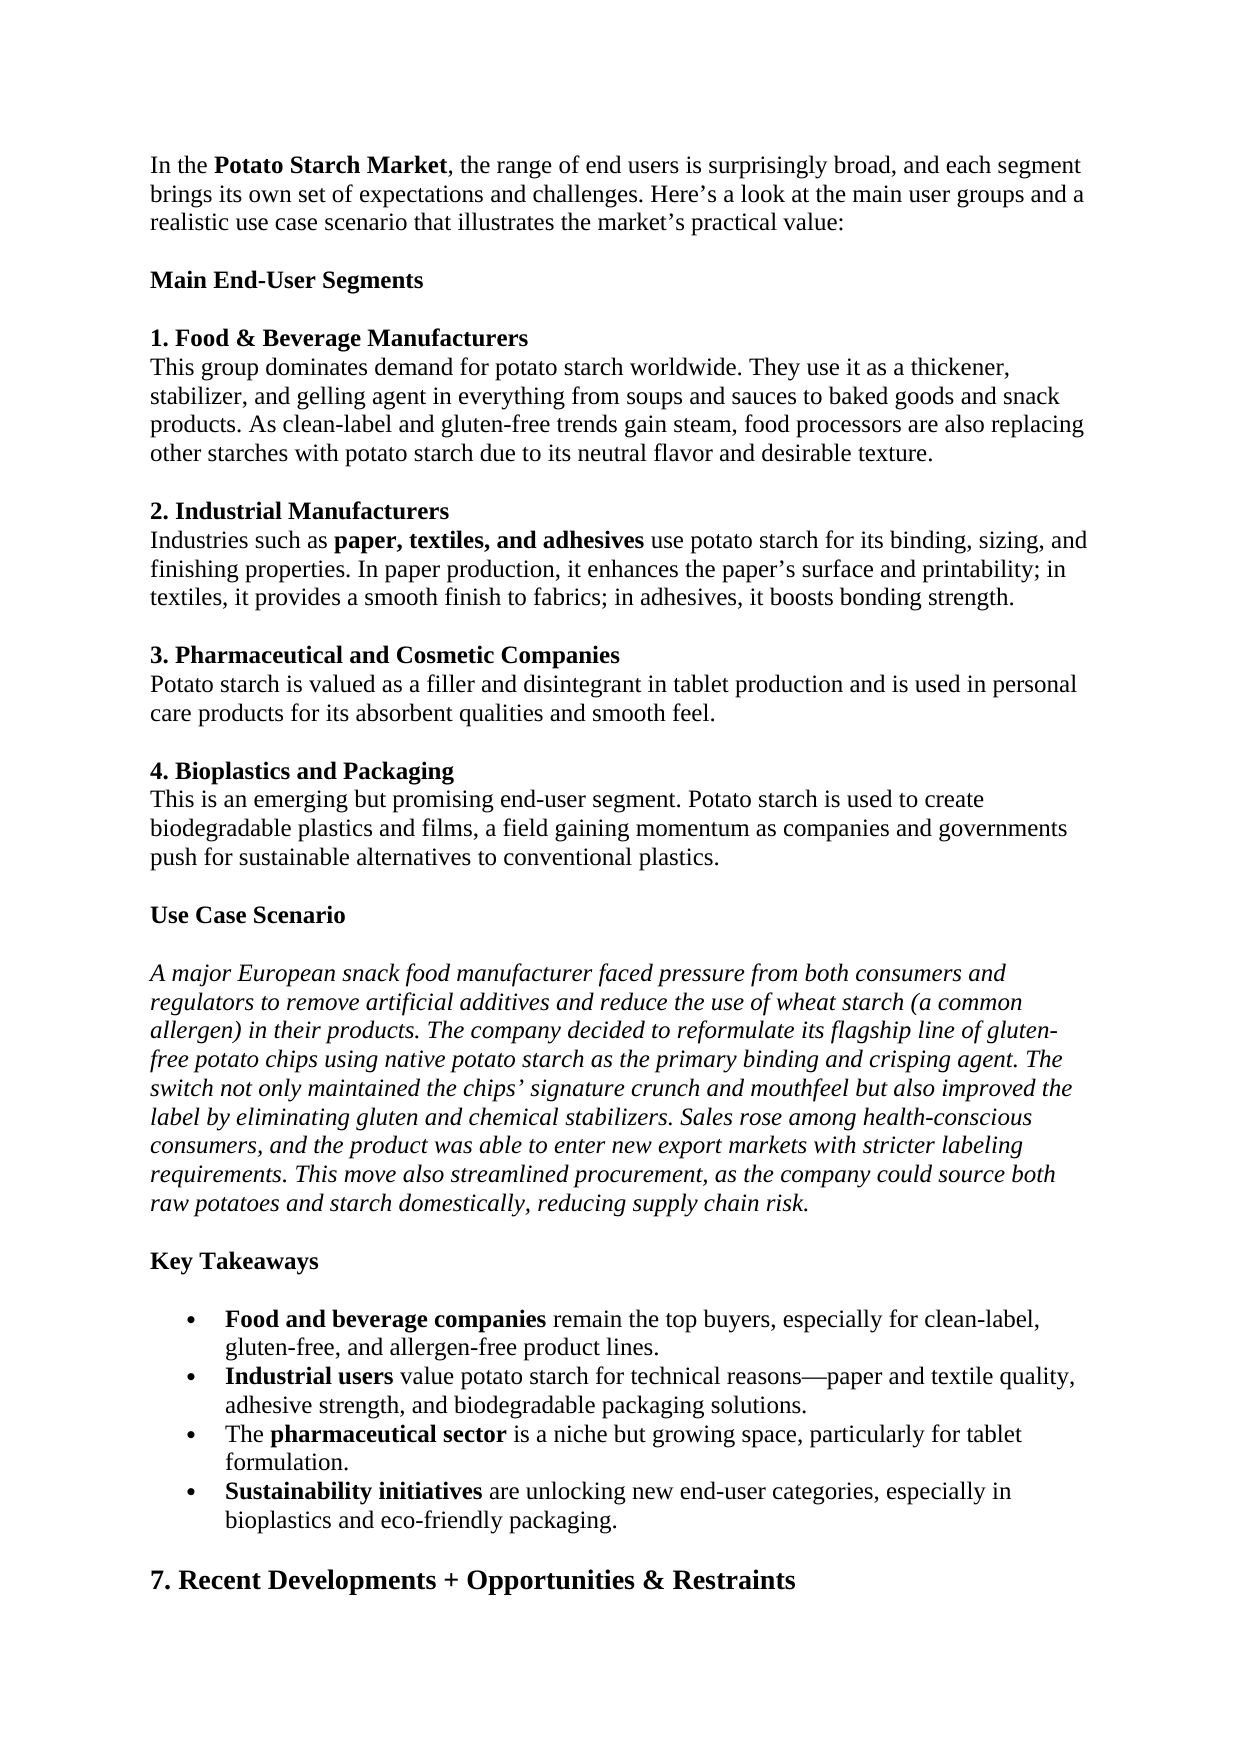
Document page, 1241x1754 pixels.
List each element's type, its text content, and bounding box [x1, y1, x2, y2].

text 3. Pharmaceutical and Cosmetic Companies Potato starch is valued as a filler and disintegrant in tablet production and is used in personal care products for its absorbent qualities and smooth feel. [150, 640, 1090, 727]
list Food and beverage companies remain the top buyers, especially for clean-label, gluten-free, and allergen-free product lines. [187, 1304, 1090, 1361]
text Use Case Scenario [150, 900, 1090, 929]
text In the Potato Starch Market, the range of end users is surprisingly broad, and each segment brings its own set of expectations and challenges. Here’s a look at the main user groups and a realistic use case scenario that illustrates the market’s practical value: [150, 150, 1090, 236]
text 2. Industrial Manufacturers Industries such as paper, textiles, and adhesives use potato starch for its binding, sizing, and finishing properties. In paper production, it enhances the paper’s surface and printability; in textiles, it provides a smooth finish to fabrics; in adhesives, it boosts bonding strength. [150, 496, 1090, 611]
text A major European snack food manufacturer faced pressure from both consumers and regulators to remove artificial additives and reduce the use of wheat starch (a common allergen) in their products. The company decided to reformulate its flagship line of gluten-free potato chips using native potato starch as the primary binding and crisping agent. The switch not only maintained the chips’ signature crunch and mouthfeel but also improved the label by eliminating gluten and chemical stabilizers. Sales rose among health-conscious consumers, and the product was able to enter new export markets with stricter labeling requirements. This move also streamlined procurement, as the company could source both raw potatoes and starch domestically, reducing supply chain risk. [150, 958, 1090, 1217]
list The pharmaceutical sector is a niche but growing space, particularly for tablet formulation. [187, 1419, 1090, 1476]
list Sustainability initiatives are unlocking new end-user categories, especially in bioplastics and eco-friendly packaging. [187, 1476, 1090, 1534]
text 7. Recent Developments + Opportunities & Restraints [150, 1563, 1090, 1595]
text 4. Bioplastics and Packaging This is an emerging but promising end-user segment. Potato starch is used to create biodegradable plastics and films, a field gaining momentum as companies and governments push for sustainable alternatives to conventional plastics. [150, 756, 1090, 871]
text Main End-User Segments [150, 265, 1090, 294]
list Industrial users value potato starch for technical reasons—paper and textile quality, adhesive strength, and biodegradable packaging solutions. [187, 1361, 1090, 1419]
text Key Takeaways [150, 1246, 1090, 1274]
text 1. Food & Beverage Manufacturers This group dominates demand for potato starch worldwide. They use it as a thickener, stabilizer, and gelling agent in everything from soups and sauces to baked goods and snack products. As clean-label and gluten-free trends gain steam, food processors are also replacing other starches with potato starch due to its neutral flavor and desirable texture. [150, 323, 1090, 467]
